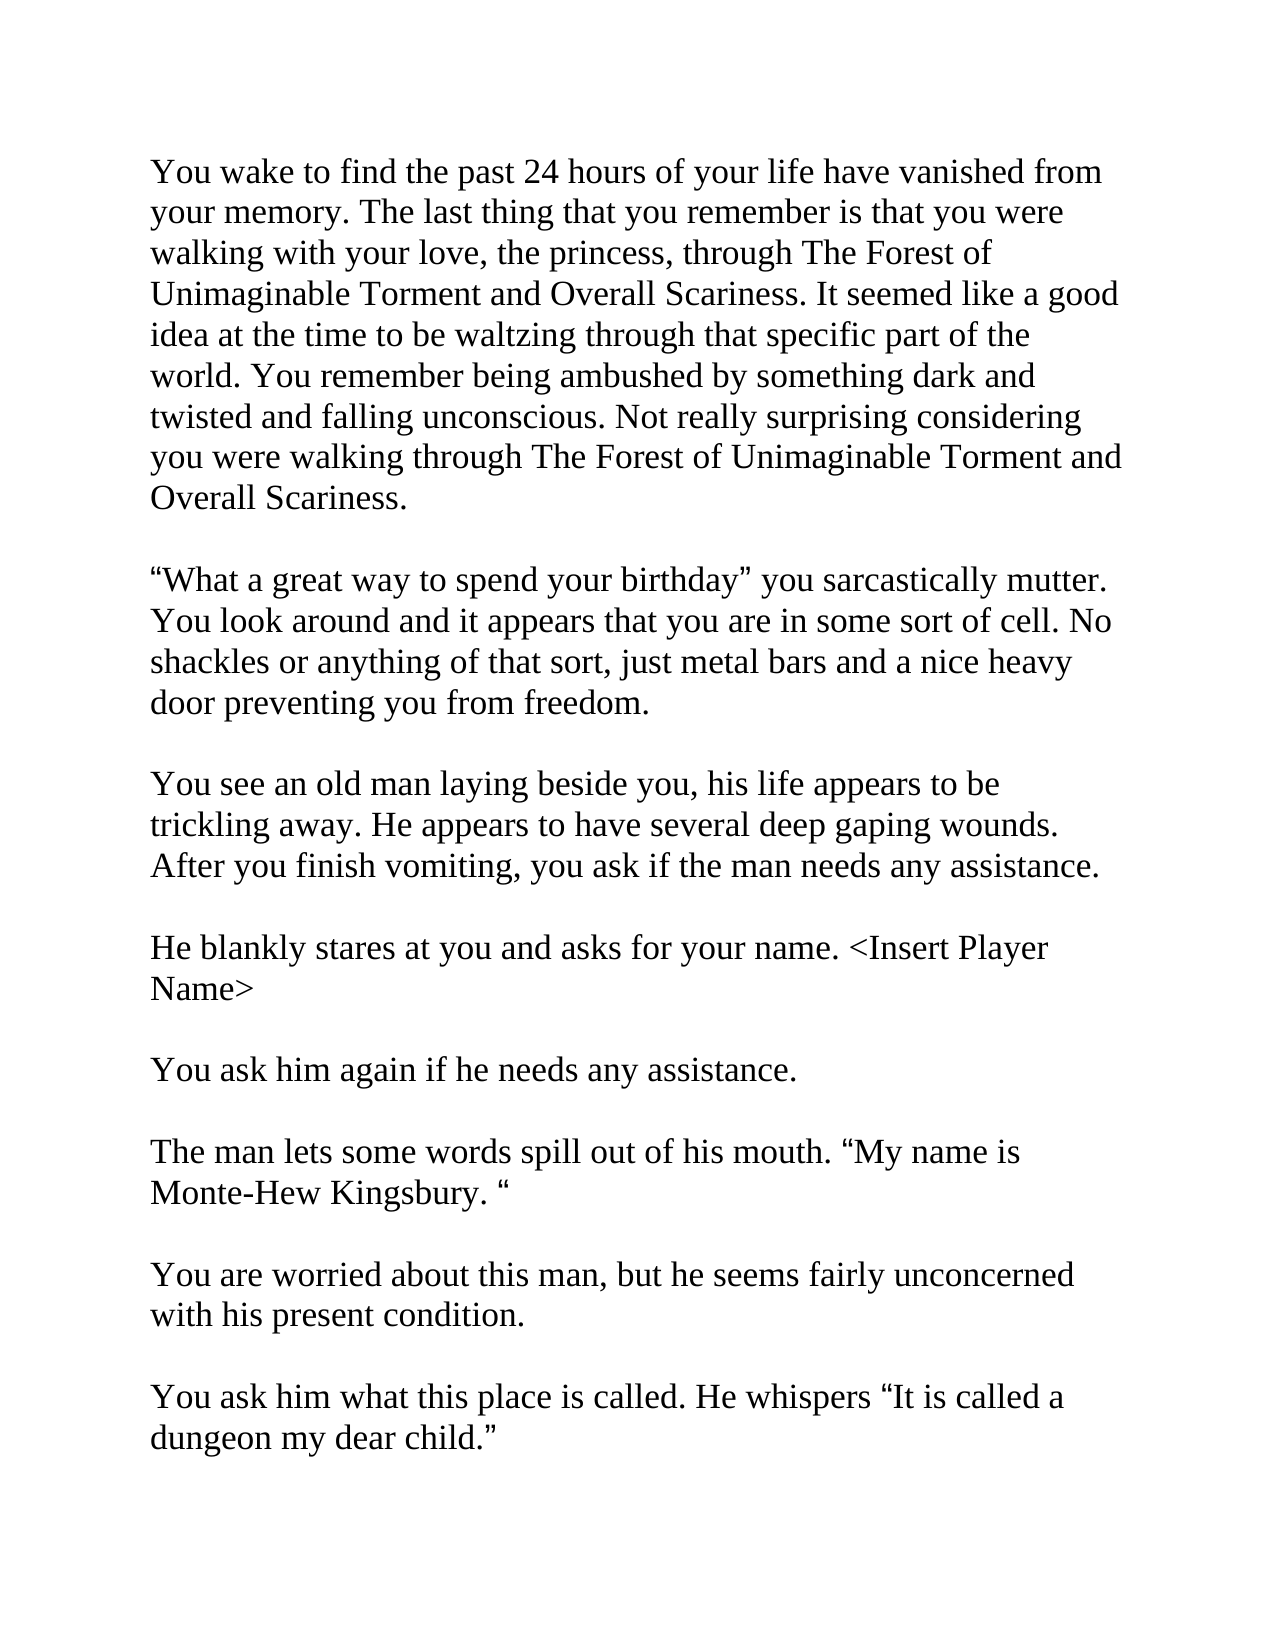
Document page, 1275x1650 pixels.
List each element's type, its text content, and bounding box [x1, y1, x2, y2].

text The man lets some words spill out of his mouth. “My name is Monte-Hew Kingsbury. “ [150, 1130, 1125, 1212]
text You ask him what this place is called. He whispers “It is called a dungeon my dear child.” [150, 1375, 1125, 1457]
text “What a great way to spend your birthday” you sarcastically mutter. [150, 558, 1125, 599]
text You wake to find the past 24 hours of your life have vanished from your memory. The last thing that you remember is that you were walking with your love, the princess, through The Forest of Unimaginable Torment and Overall Scariness. It seemed like a good idea at the time to be waltzing through that specific part of the world. You remember being ambushed by something dark and twisted and falling unconscious. Not really surprising considering you were walking through The Forest of Unimaginable Torment and Overall Scariness. [150, 150, 1125, 517]
text You see an old man laying beside you, his life appears to be trickling away. He appears to have several deep gaping wounds. After you finish vomiting, you ask if the man needs any assistance. [150, 763, 1125, 885]
text You are worried about this man, but he seems fairly unconcerned with his present condition. [150, 1253, 1125, 1334]
text You look around and it appears that you are in some sort of cell. No shackles or anything of that sort, just metal bars and a nice heavy door preventing you from freedom. [150, 599, 1125, 722]
text He blankly stares at you and asks for your name. <Insert Player Name> [150, 926, 1125, 1008]
text You ask him again if he needs any assistance. [150, 1048, 1125, 1089]
